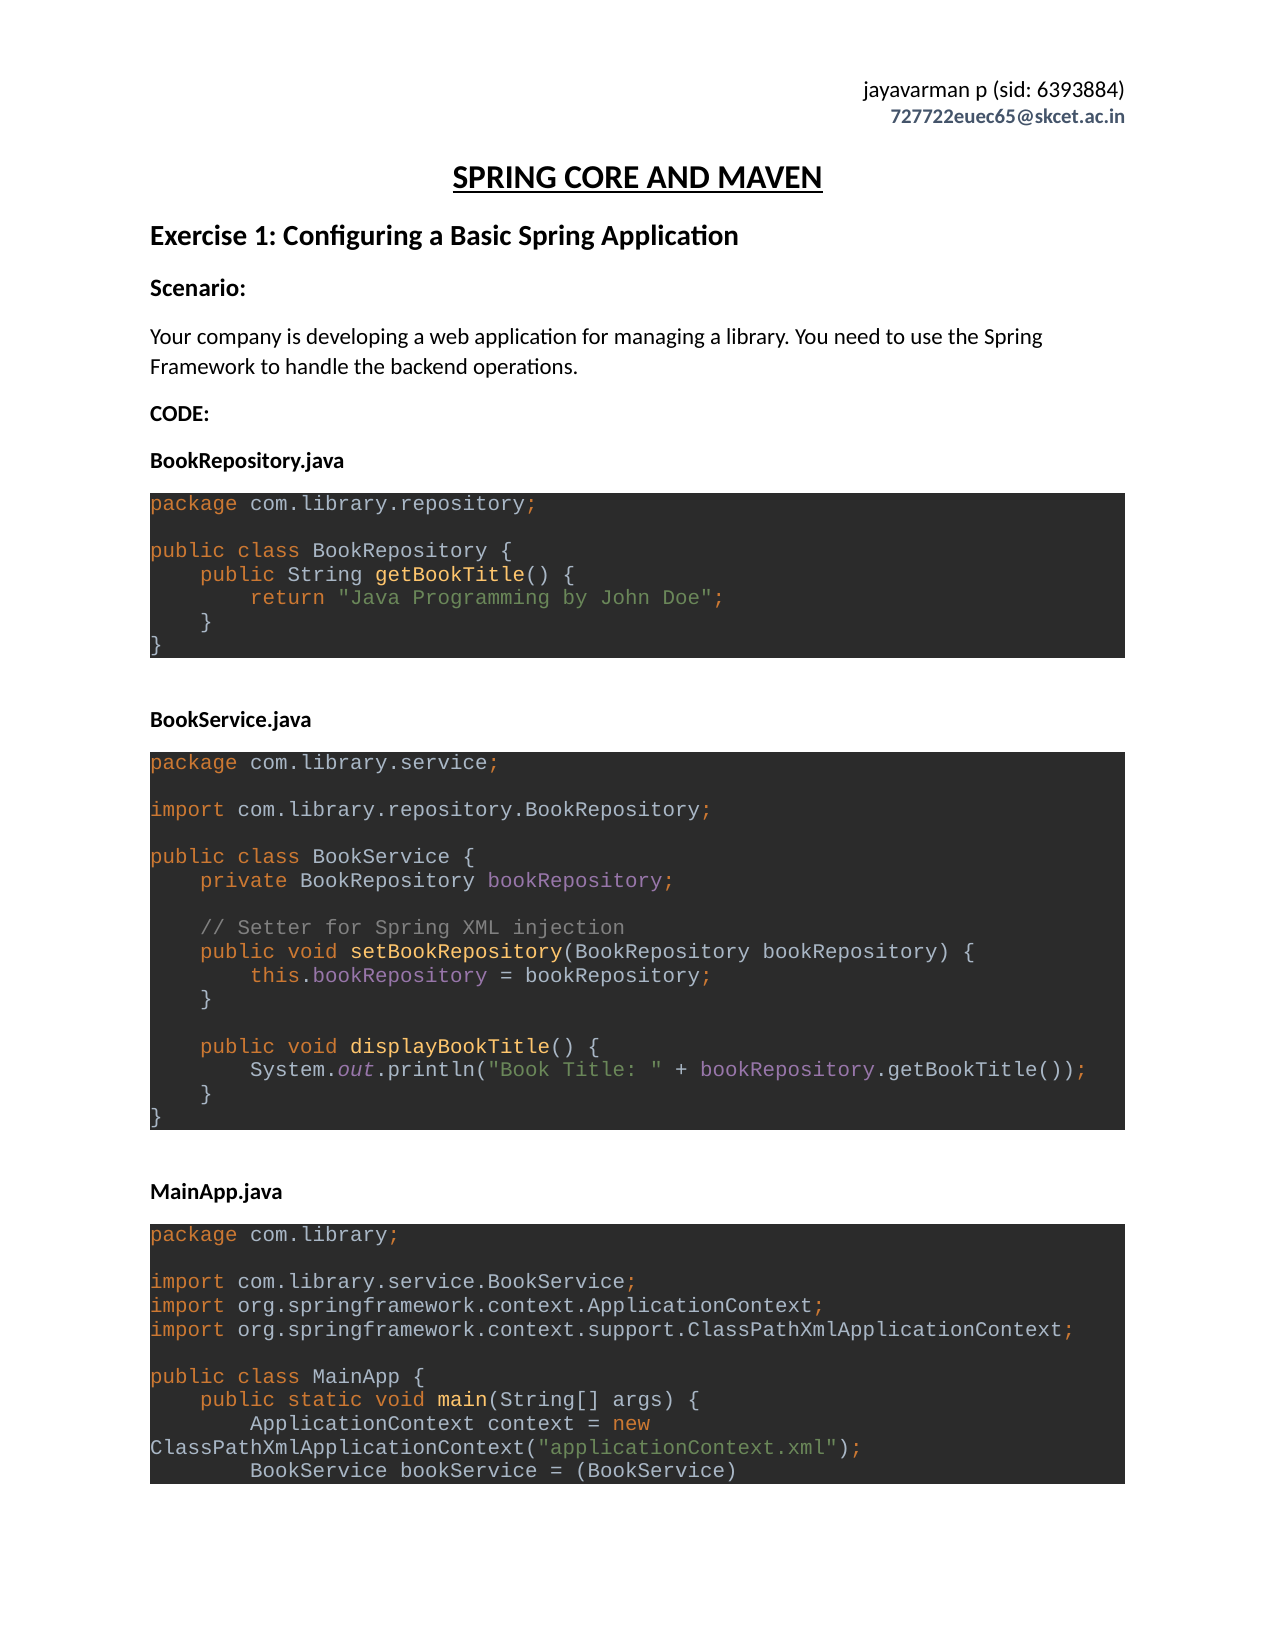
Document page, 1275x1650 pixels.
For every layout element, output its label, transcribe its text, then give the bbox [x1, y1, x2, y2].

text MainApp.java [150, 1177, 1125, 1205]
text Your company is developing a web application for managing a library. You need to use the Spring Framework to handle the backend operations. [150, 322, 1125, 380]
text BookRepository.java [150, 446, 1125, 474]
text package com.library.service; import com.library.repository.BookRepository; public class BookService { private BookRepository bookRepository; // Setter for Spring XML injection public void setBookRepository(BookRepository bookRepository) { this.bookRepository = bookRepository; } public void displayBookTitle() { System.out.println("Book Title: " + bookRepository.getBookTitle()); } } [150, 752, 1125, 1130]
text Exercise 1: Configuring a Basic Spring Application [150, 217, 1125, 253]
text BookService.java [150, 705, 1125, 733]
text package com.library.repository; public class BookRepository { public String getBookTitle() { return "Java Programming by John Doe"; } } [150, 493, 1125, 658]
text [150, 1224, 1125, 1484]
text SPRING CORE AND MAVEN [150, 156, 1125, 197]
text Scenario: [150, 272, 1125, 303]
text CODE: [150, 399, 1125, 427]
